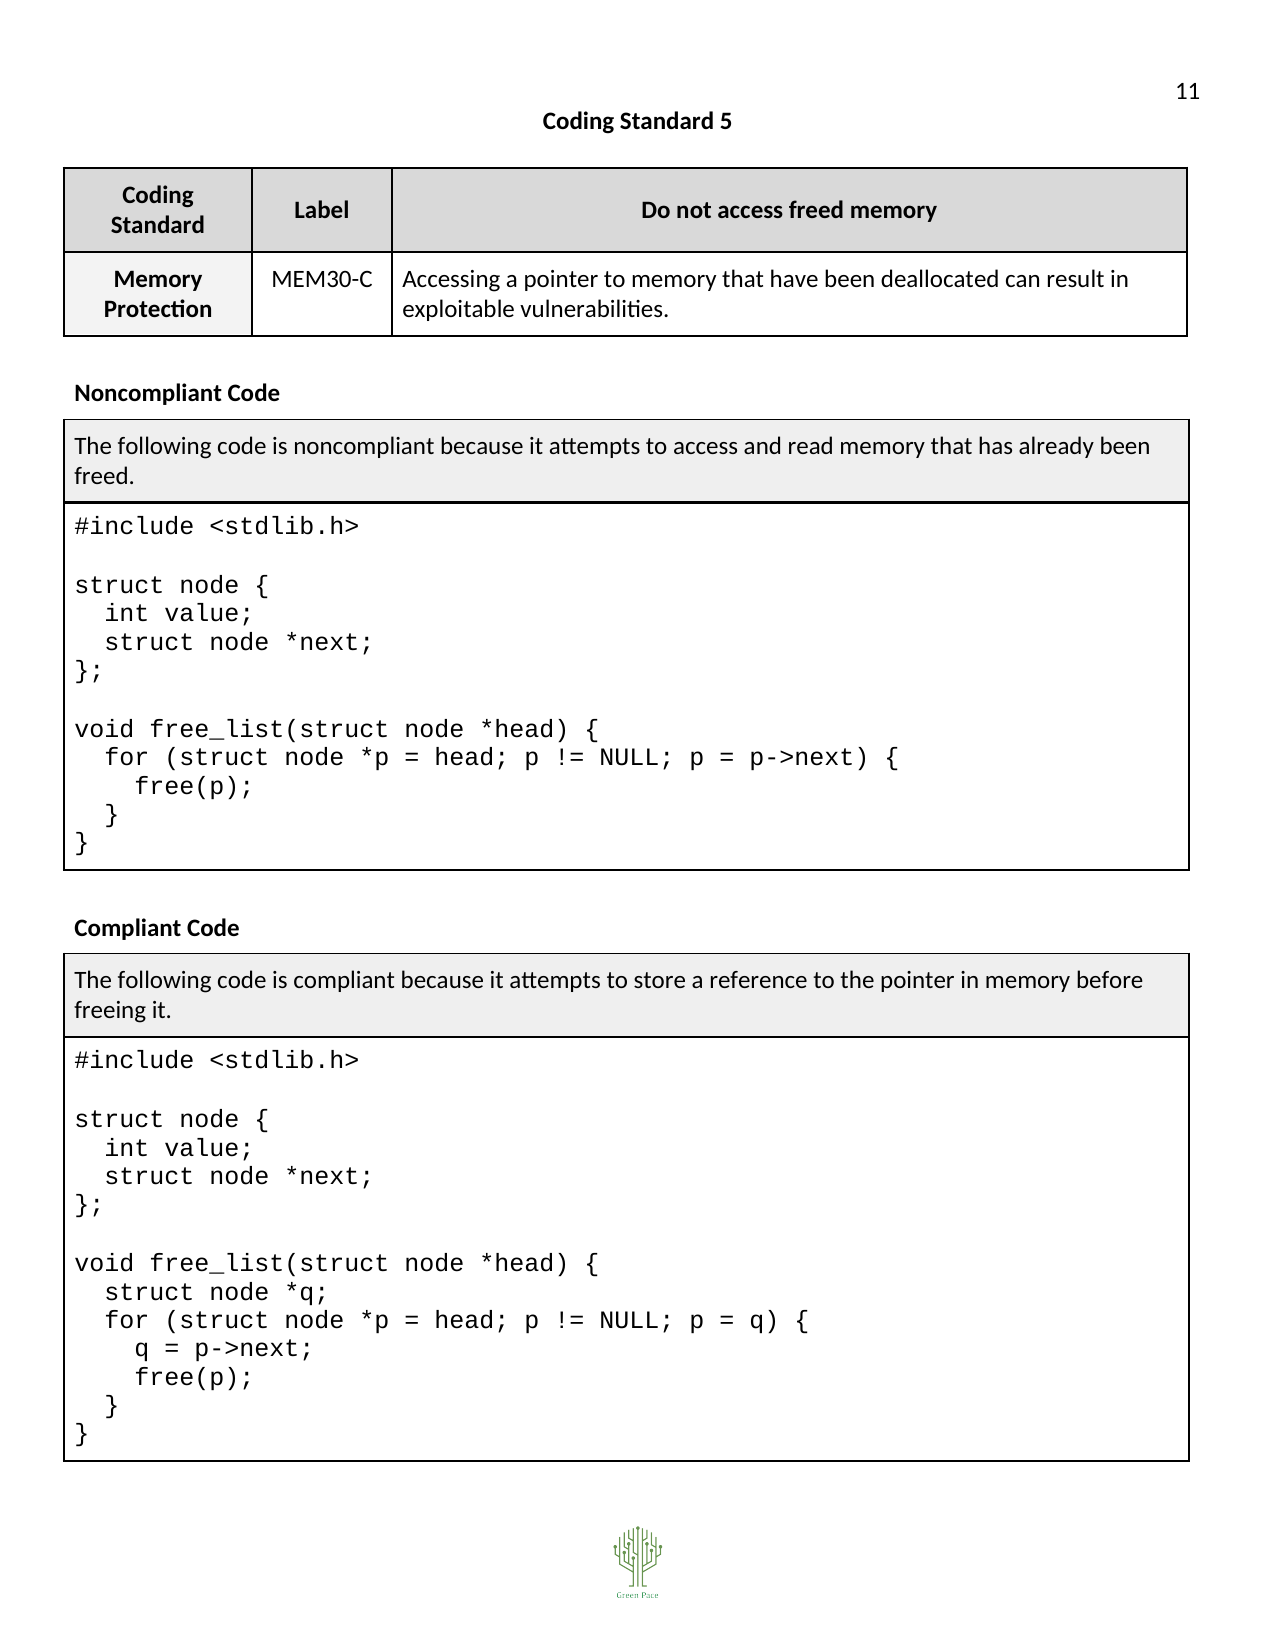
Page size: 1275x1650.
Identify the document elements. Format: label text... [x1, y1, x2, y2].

subtitle Coding Standard 5 [75, 106, 1200, 136]
picture [605, 1521, 670, 1606]
table_header Do not access freed memory [393, 169, 1186, 251]
table_cell Accessing a pointer to memory that have been deallocated can result in exploitable vulnerabilities. [393, 253, 1186, 334]
table_cell #include <stdlib.h> struct node { int value; struct node *next; }; void free_list(struct node *head) { for (struct node *p = head; p != NULL; p = p->next) { free(p); } } [65, 504, 1188, 869]
table_cell The following code is compliant because it attempts to store a reference to the pointer in memory before freeing it. [65, 954, 1188, 1036]
table_header Coding Standard [65, 169, 251, 251]
table_cell MEM30-C [253, 253, 391, 334]
table_cell The following code is noncompliant because it attempts to access and read memory that has already been freed. [65, 420, 1188, 501]
table_header Noncompliant Code [64, 367, 1189, 418]
table_header Label [253, 169, 391, 251]
table_cell #include <stdlib.h> struct node { int value; struct node *next; }; void free_list(struct node *head) { struct node *q; for (struct node *p = head; p != NULL; p = q) { q = p->next; free(p); } } [65, 1038, 1188, 1459]
table_cell Memory Protection [65, 253, 251, 334]
table_header Compliant Code [64, 901, 1189, 953]
